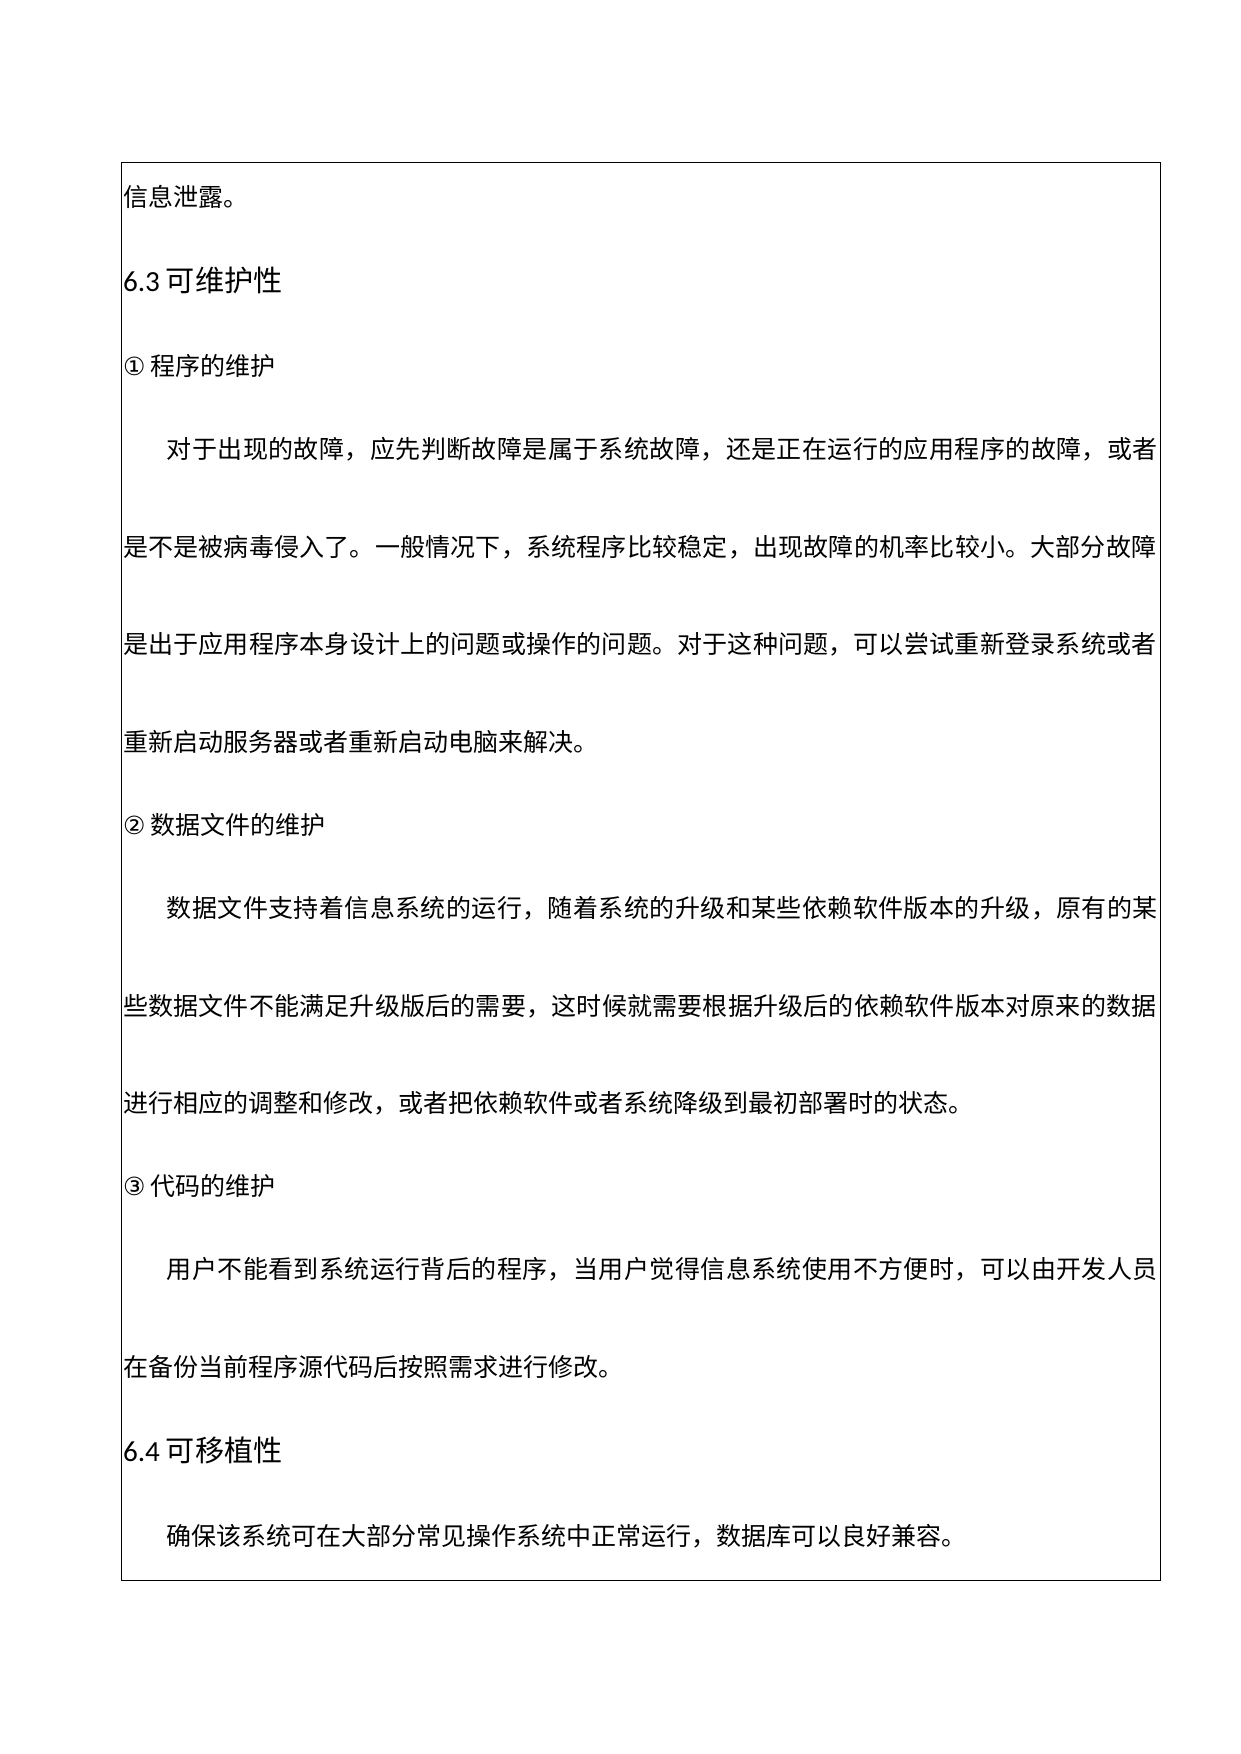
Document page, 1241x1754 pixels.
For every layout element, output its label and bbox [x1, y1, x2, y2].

table_cell [122, 163, 1160, 1580]
